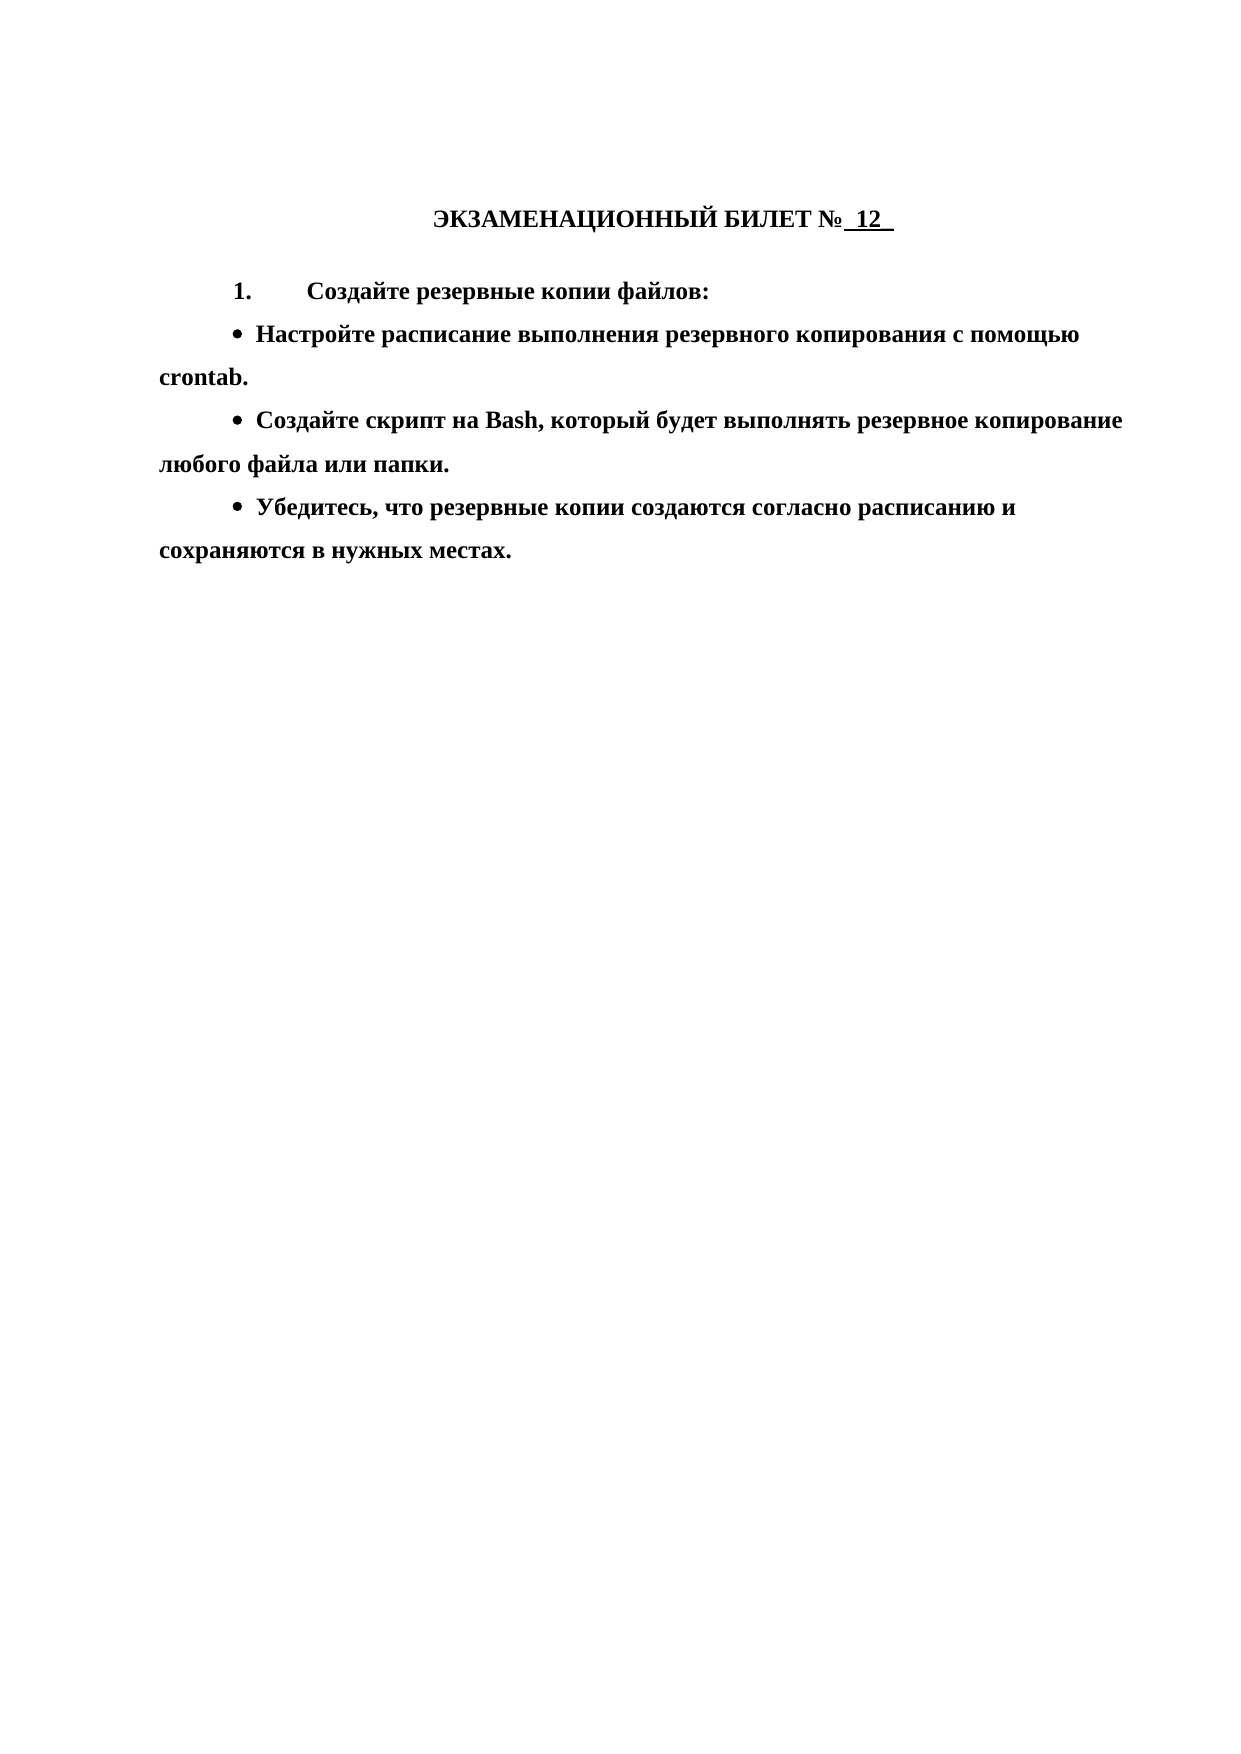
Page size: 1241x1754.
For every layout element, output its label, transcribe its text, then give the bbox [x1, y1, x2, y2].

table_header ЭКЗАМЕНАЦИОННЫЙ БИЛЕТ № 12_ Создайте резервные копии файлов: Настройте расписание выполнения резервного копирования с помощью crontab. Создайте скрипт на Bash, который будет выполнять резервное копирование любого файла или папки. Убедитесь, что резервные копии создаются согласно расписанию и сохраняются в нужных местах. [148, 118, 1178, 707]
